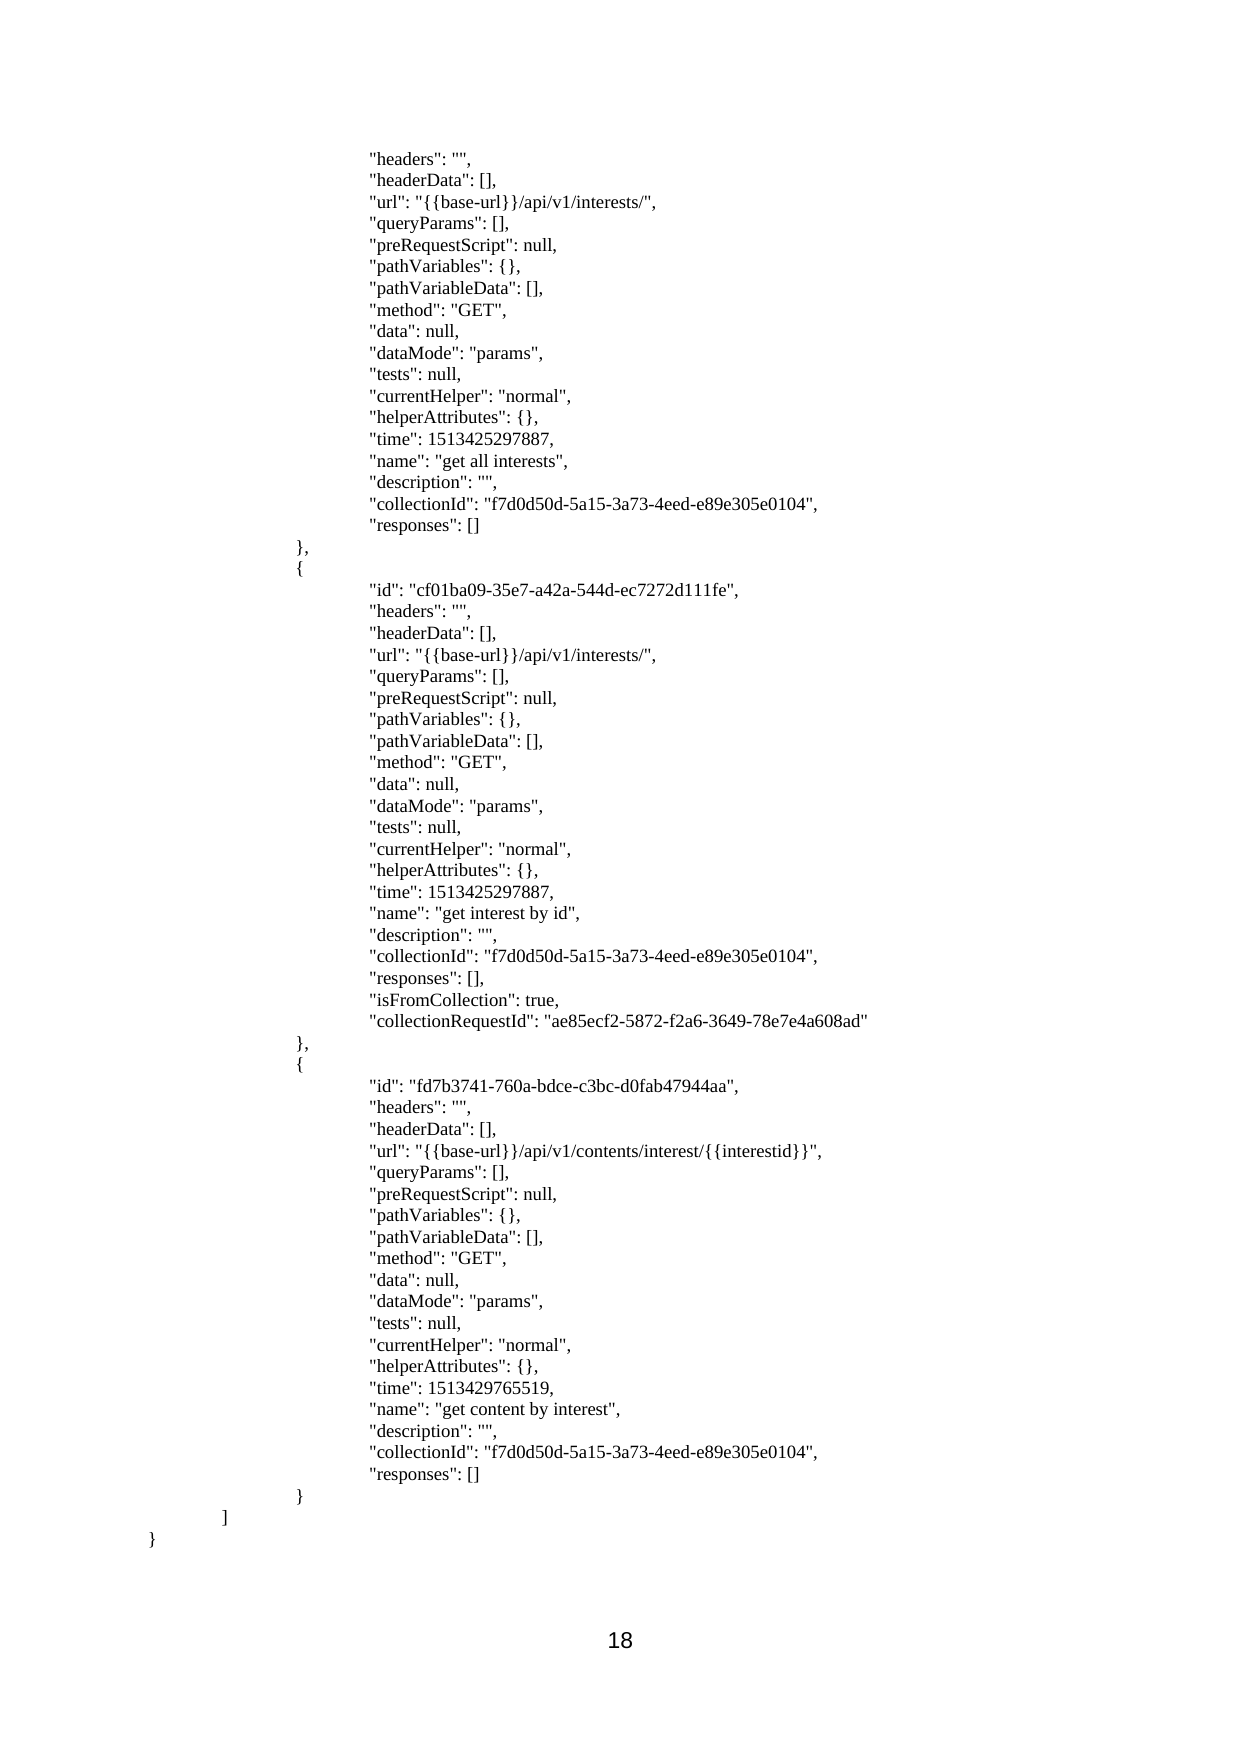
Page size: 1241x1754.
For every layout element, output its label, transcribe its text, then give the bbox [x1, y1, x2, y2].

text { [148, 557, 1093, 579]
text "helperAttributes": {}, [148, 406, 1093, 428]
text "headerData": [], [148, 1118, 1093, 1139]
text "currentHelper": "normal", [148, 1333, 1093, 1355]
text "pathVariables": {}, [148, 255, 1093, 277]
text "preRequestScript": null, [148, 1183, 1093, 1204]
text "tests": null, [148, 816, 1093, 838]
text "helperAttributes": {}, [148, 859, 1093, 881]
text "headers": "", [148, 1096, 1093, 1118]
text } [148, 1528, 1093, 1549]
text "collectionId": "f7d0d50d-5a15-3a73-4eed-e89e305e0104", [148, 493, 1093, 514]
text "pathVariables": {}, [148, 1204, 1093, 1226]
text "method": "GET", [148, 751, 1093, 773]
text "helperAttributes": {}, [148, 1355, 1093, 1377]
text "url": "{{base-url}}/api/v1/interests/", [148, 643, 1093, 665]
text "queryParams": [], [148, 1161, 1093, 1183]
text "queryParams": [], [148, 212, 1093, 234]
text "tests": null, [148, 363, 1093, 385]
text "collectionId": "f7d0d50d-5a15-3a73-4eed-e89e305e0104", [148, 945, 1093, 967]
text "data": null, [148, 320, 1093, 342]
text "responses": [], [148, 967, 1093, 988]
text "url": "{{base-url}}/api/v1/contents/interest/{{interestid}}", [148, 1139, 1093, 1161]
text "headerData": [], [148, 622, 1093, 643]
text "pathVariableData": [], [148, 730, 1093, 751]
text "currentHelper": "normal", [148, 838, 1093, 859]
text "dataMode": "params", [148, 342, 1093, 363]
text "description": "", [148, 924, 1093, 945]
text "time": 1513429765519, [148, 1377, 1093, 1398]
text "pathVariableData": [], [148, 1226, 1093, 1247]
text "isFromCollection": true, [148, 988, 1093, 1010]
text "description": "", [148, 1420, 1093, 1441]
text "collectionId": "f7d0d50d-5a15-3a73-4eed-e89e305e0104", [148, 1441, 1093, 1463]
text "pathVariables": {}, [148, 708, 1093, 730]
text "description": "", [148, 471, 1093, 493]
text "time": 1513425297887, [148, 881, 1093, 902]
text "pathVariableData": [], [148, 277, 1093, 298]
text { [148, 1053, 1093, 1075]
text "tests": null, [148, 1312, 1093, 1333]
text "headerData": [], [148, 169, 1093, 191]
text "responses": [] [148, 1463, 1093, 1484]
text "responses": [] [148, 514, 1093, 536]
text "dataMode": "params", [148, 794, 1093, 816]
text "preRequestScript": null, [148, 234, 1093, 255]
text ] [148, 1506, 1093, 1528]
text }, [148, 1032, 1093, 1053]
text "time": 1513425297887, [148, 428, 1093, 449]
text "headers": "", [148, 600, 1093, 622]
text "id": "cf01ba09-35e7-a42a-544d-ec7272d111fe", [148, 579, 1093, 600]
text } [148, 1484, 1093, 1506]
text "data": null, [148, 773, 1093, 794]
text "data": null, [148, 1269, 1093, 1290]
text "dataMode": "params", [148, 1290, 1093, 1312]
text "method": "GET", [148, 1247, 1093, 1269]
text "name": "get interest by id", [148, 902, 1093, 924]
text "preRequestScript": null, [148, 687, 1093, 708]
text "currentHelper": "normal", [148, 385, 1093, 406]
text "url": "{{base-url}}/api/v1/interests/", [148, 191, 1093, 212]
text "id": "fd7b3741-760a-bdce-c3bc-d0fab47944aa", [148, 1075, 1093, 1096]
text "collectionRequestId": "ae85ecf2-5872-f2a6-3649-78e7e4a608ad" [148, 1010, 1093, 1032]
text "queryParams": [], [148, 665, 1093, 687]
text "method": "GET", [148, 298, 1093, 320]
text "name": "get all interests", [148, 449, 1093, 471]
text "headers": "", [148, 148, 1093, 169]
text "name": "get content by interest", [148, 1398, 1093, 1420]
text }, [148, 536, 1093, 557]
